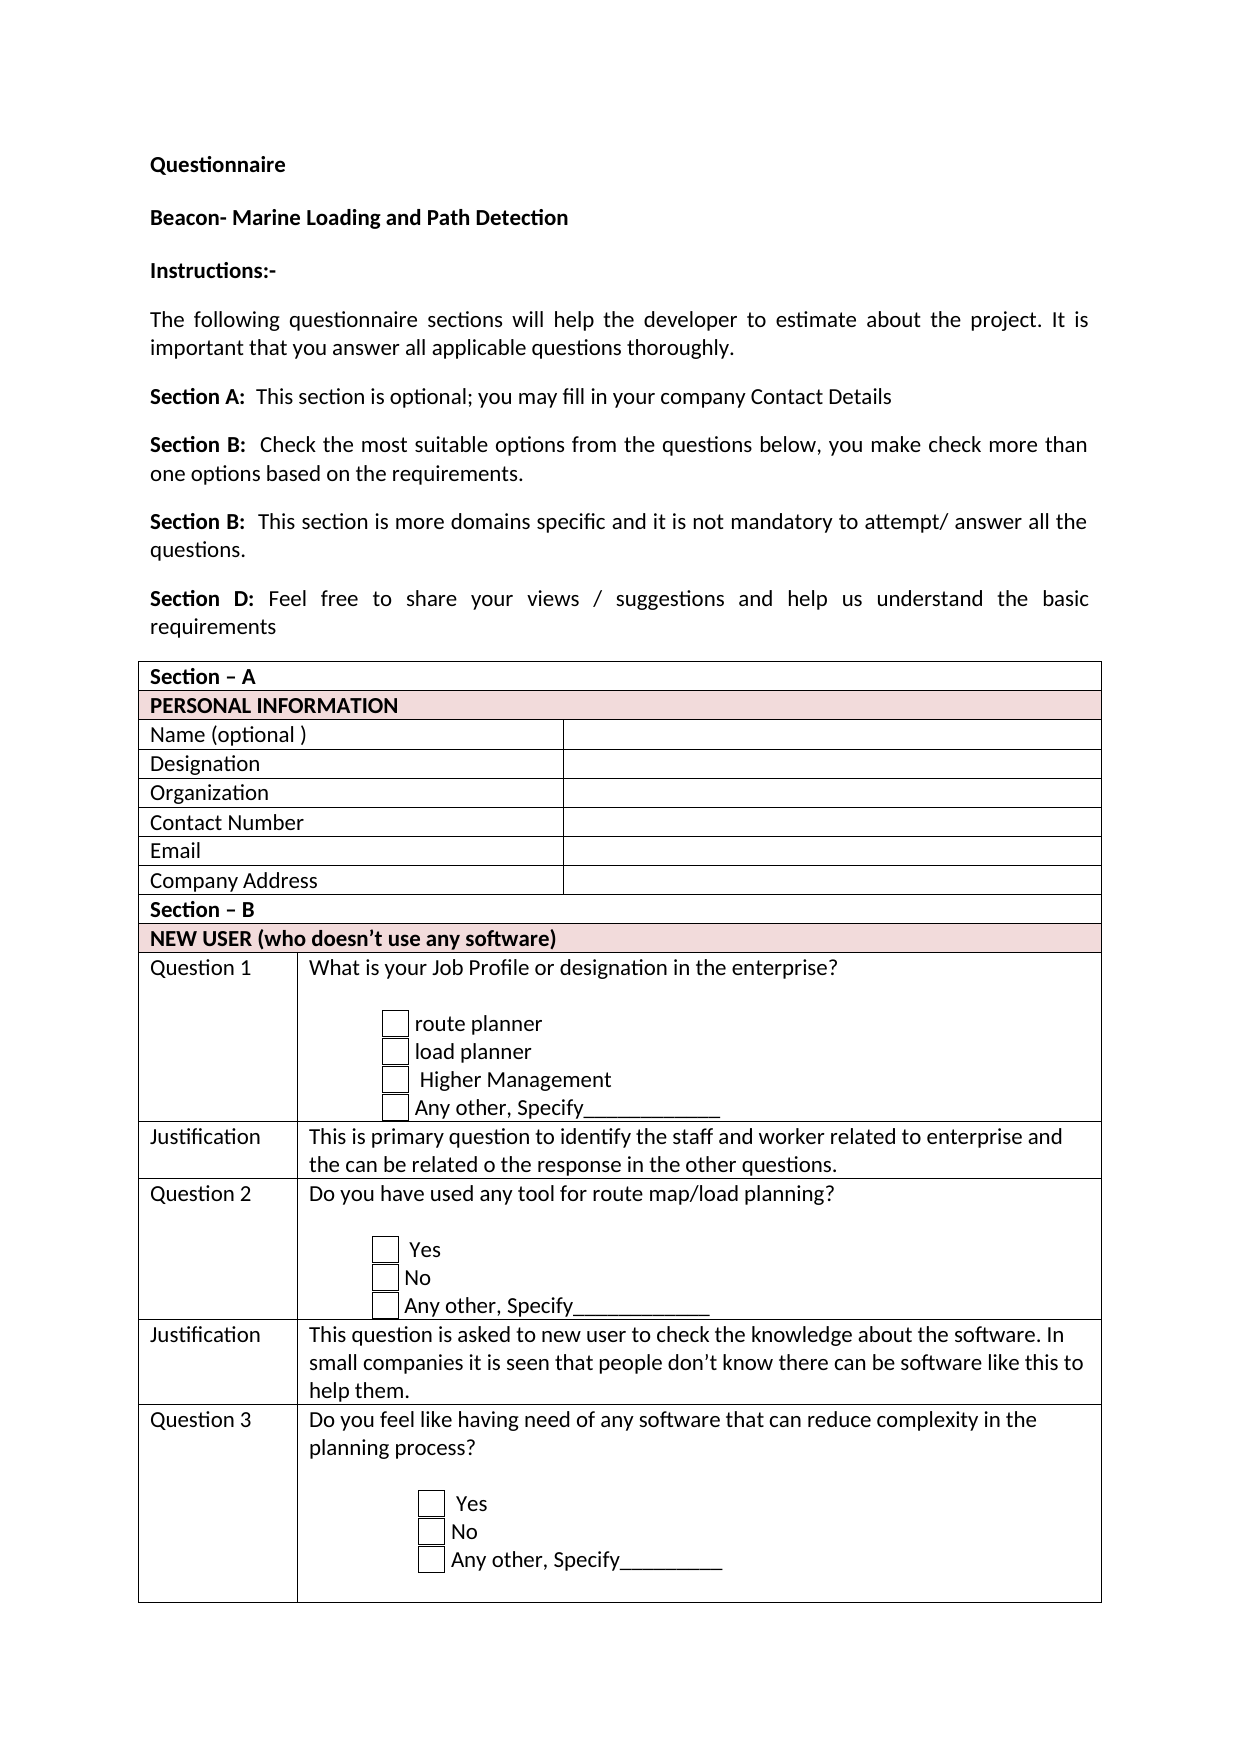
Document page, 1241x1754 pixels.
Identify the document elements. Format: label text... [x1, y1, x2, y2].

table_cell Section – B [139, 895, 1101, 923]
table_cell This question is asked to new user to check the knowledge about the software. In small companies it is seen that people don’t know there can be software like this to help them. [298, 1320, 1101, 1404]
table_cell NEW USER (who doesn’t use any software) [139, 924, 1101, 952]
table_header Section – A [139, 662, 1101, 690]
table_cell Question 3 [139, 1405, 297, 1602]
table_cell [564, 720, 1101, 748]
text Section B: This section is more domains specific and it is not mandatory to attempt/ answer all the questions. [150, 507, 1090, 563]
text Instructions:- [150, 256, 1090, 284]
table_cell What is your Job Profile or designation in the enterprise? route planner load planner Higher Management Any other, Specify____________ [298, 953, 1101, 1121]
table_cell Justification [139, 1122, 297, 1178]
table_cell Do you feel like having need of any software that can reduce complexity in the planning process? Yes No Any other, Specify_________ [298, 1405, 1101, 1602]
text The following questionnaire sections will help the developer to estimate about the project. It is important that you answer all applicable questions thoroughly. [150, 305, 1090, 361]
table_cell [564, 808, 1101, 836]
table_cell Question 1 [139, 953, 297, 1121]
text Section B: Check the most suitable options from the questions below, you make check more than one options based on the requirements. [150, 431, 1090, 487]
table_cell Justification [139, 1320, 297, 1404]
table_cell [564, 779, 1101, 807]
table_cell Contact Number [139, 808, 563, 836]
table_cell Do you have used any tool for route map/load planning? Yes No Any other, Specify____________ [298, 1179, 1101, 1319]
table_cell [564, 837, 1101, 865]
text Questionnaire [150, 150, 1090, 178]
table_cell [564, 866, 1101, 894]
table_cell Name (optional ) [139, 720, 563, 748]
table_cell Designation [139, 750, 563, 777]
table_cell Company Address [139, 866, 563, 894]
table_cell Question 2 [139, 1179, 297, 1319]
text Beacon- Marine Loading and Path Detection [150, 203, 1090, 231]
table_cell PERSONAL INFORMATION [139, 691, 1101, 719]
table_cell [564, 750, 1101, 777]
table_cell This is primary question to identify the staff and worker related to enterprise and the can be related o the response in the other questions. [298, 1122, 1101, 1178]
text Section D: Feel free to share your views / suggestions and help us understand the basic requirements [150, 584, 1090, 640]
text Section A: This section is optional; you may fill in your company Contact Details [150, 382, 1090, 410]
table_cell Organization [139, 779, 563, 807]
table_cell Email [139, 837, 563, 865]
